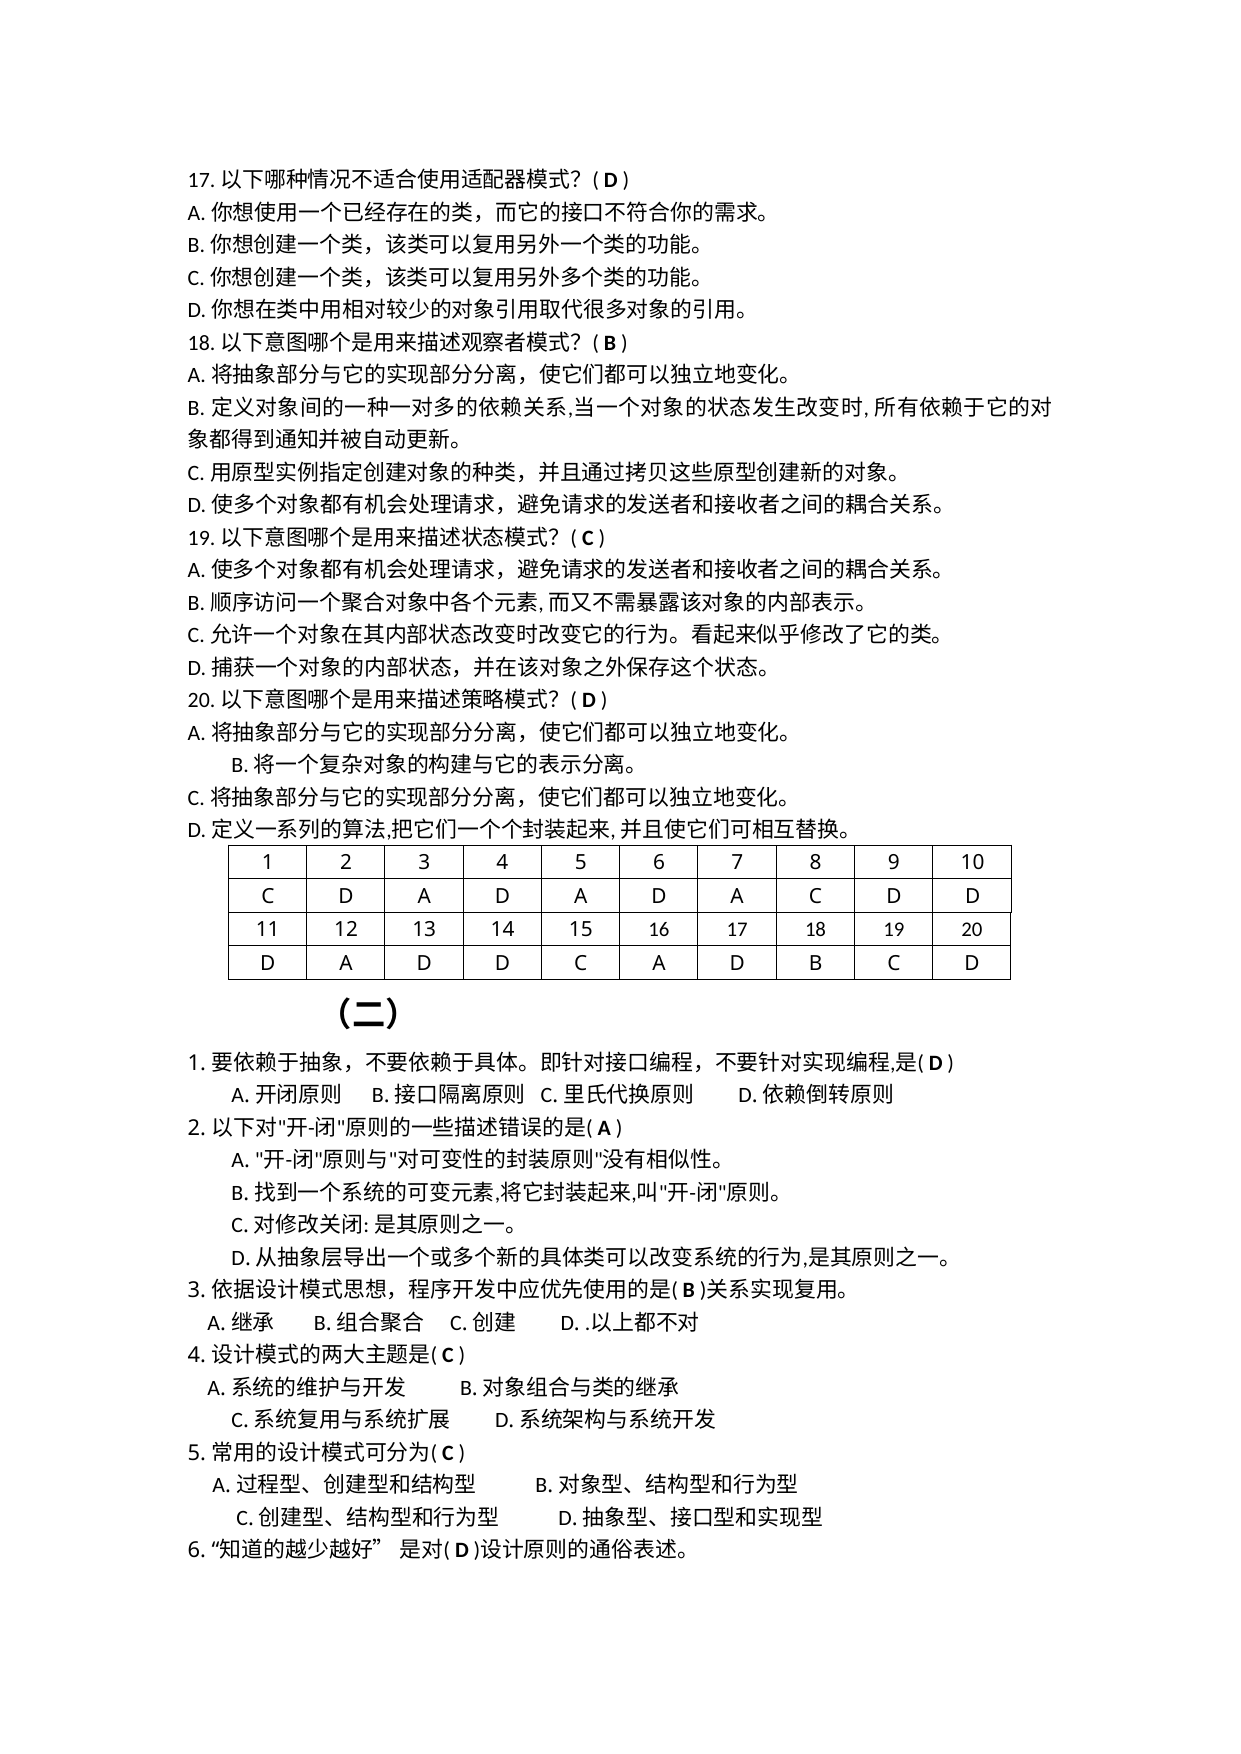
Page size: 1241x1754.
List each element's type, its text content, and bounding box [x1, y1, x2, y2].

table_header 8 [777, 846, 854, 878]
table_cell C [542, 946, 619, 979]
text A. 开闭原则 B. 接口隔离原则 C. 里氏代换原则 D. 依赖倒转原则 [187, 1077, 1053, 1110]
table_cell D [229, 946, 306, 979]
text A. 你想使用一个已经存在的类，而它的接口不符合你的需求。 [187, 194, 1053, 227]
table_cell A [620, 946, 697, 979]
text C. 将抽象部分与它的实现部分分离，使它们都可以独立地变化。 [187, 779, 1053, 812]
text A. 将抽象部分与它的实现部分分离，使它们都可以独立地变化。 [187, 714, 1053, 747]
table_cell 20 [933, 913, 1010, 945]
text B. 找到一个系统的可变元素,将它封装起来,叫"开-闭"原则。 [231, 1175, 1053, 1207]
table_cell A [385, 879, 463, 912]
table_cell C [777, 879, 854, 912]
text 6. “知道的越少越好” 是对( D )设计原则的通俗表述。 [187, 1532, 1053, 1565]
text A. 系统的维护与开发 B. 对象组合与类的继承 [187, 1370, 1053, 1402]
table_cell D [385, 946, 463, 979]
text C. 创建型、结构型和行为型 D. 抽象型、接口型和实现型 [187, 1500, 1053, 1532]
text （二） [275, 980, 1053, 1045]
text 17. 以下哪种情况不适合使用适配器模式？( D ) [187, 162, 1053, 194]
text C. 对修改关闭: 是其原则之一。 [187, 1207, 1053, 1240]
text D. 定义一系列的算法,把它们一个个封装起来, 并且使它们可相互替换。 [187, 812, 1053, 844]
text 1. 要依赖于抽象，不要依赖于具体。即针对接口编程，不要针对实现编程,是( D ) [187, 1045, 1053, 1077]
table_header 6 [620, 846, 697, 878]
table_header 7 [698, 846, 776, 878]
table_cell D [855, 879, 932, 912]
text 4. 设计模式的两大主题是( C ) [187, 1337, 1053, 1370]
text 19. 以下意图哪个是用来描述状态模式？( C ) [187, 519, 1053, 552]
table_cell 16 [620, 913, 697, 945]
table_cell D [307, 879, 384, 912]
text C. 你想创建一个类，该类可以复用另外多个类的功能。 [187, 259, 1053, 292]
text A. 使多个对象都有机会处理请求，避免请求的发送者和接收者之间的耦合关系。 [187, 552, 1053, 584]
table_cell 11 [229, 913, 306, 945]
table_cell C [855, 946, 932, 979]
table_cell D [698, 946, 776, 979]
table_cell A [542, 879, 619, 912]
text 20. 以下意图哪个是用来描述策略模式？( D ) [187, 682, 1053, 714]
text C. 系统复用与系统扩展 D. 系统架构与系统开发 [187, 1402, 1053, 1435]
text B. 将一个复杂对象的构建与它的表示分离。 [187, 747, 1053, 779]
table_cell C [229, 879, 306, 912]
table_cell B [777, 946, 854, 979]
text 5. 常用的设计模式可分为( C ) [187, 1435, 1053, 1467]
text B. 你想创建一个类，该类可以复用另外一个类的功能。 [187, 227, 1053, 259]
text B. 顺序访问一个聚合对象中各个元素, 而又不需暴露该对象的内部表示。 [187, 584, 1053, 617]
text A. 继承 B. 组合聚合 C. 创建 D. .以上都不对 [187, 1305, 1053, 1337]
table_cell 15 [542, 913, 619, 945]
text A. 将抽象部分与它的实现部分分离，使它们都可以独立地变化。 [187, 357, 1053, 389]
table_cell D [933, 946, 1010, 979]
text B. 定义对象间的一种一对多的依赖关系,当一个对象的状态发生改变时, 所有依赖于它的对象都得到通知并被自动更新。 [187, 389, 1053, 454]
table_header 2 [307, 846, 384, 878]
table_header 10 [933, 846, 1011, 878]
table_cell D [464, 946, 541, 979]
table_header 9 [855, 846, 932, 878]
table_cell 12 [307, 913, 384, 945]
table_cell D [620, 879, 697, 912]
text A. 过程型、创建型和结构型 B. 对象型、结构型和行为型 [187, 1467, 1053, 1500]
text C. 用原型实例指定创建对象的种类，并且通过拷贝这些原型创建新的对象。 [187, 454, 1053, 487]
table_cell 18 [777, 913, 854, 945]
table_cell 17 [698, 913, 776, 945]
table_header 5 [542, 846, 619, 878]
table_header 1 [229, 846, 306, 878]
table_header 4 [464, 846, 541, 878]
text 2. 以下对"开-闭"原则的一些描述错误的是( A ) [187, 1110, 1053, 1142]
text 3. 依据设计模式思想，程序开发中应优先使用的是( B )关系实现复用。 [187, 1272, 1053, 1305]
table_cell 14 [464, 913, 541, 945]
text D. 使多个对象都有机会处理请求，避免请求的发送者和接收者之间的耦合关系。 [187, 487, 1053, 519]
table_cell 13 [385, 913, 463, 945]
table_cell D [933, 879, 1011, 912]
table_header 3 [385, 846, 463, 878]
text D. 你想在类中用相对较少的对象引用取代很多对象的引用。 [187, 292, 1053, 324]
text C. 允许一个对象在其内部状态改变时改变它的行为。看起来似乎修改了它的类。 [187, 617, 1053, 649]
table_cell A [698, 879, 776, 912]
text D. 捕获一个对象的内部状态，并在该对象之外保存这个状态。 [187, 649, 1053, 682]
text A. "开-闭"原则与"对可变性的封装原则"没有相似性。 [187, 1142, 1053, 1175]
table_cell D [464, 879, 541, 912]
table_cell 19 [855, 913, 932, 945]
text 18. 以下意图哪个是用来描述观察者模式？( B ) [187, 324, 1053, 357]
text D. 从抽象层导出一个或多个新的具体类可以改变系统的行为,是其原则之一。 [187, 1240, 1053, 1272]
table_cell A [307, 946, 384, 979]
